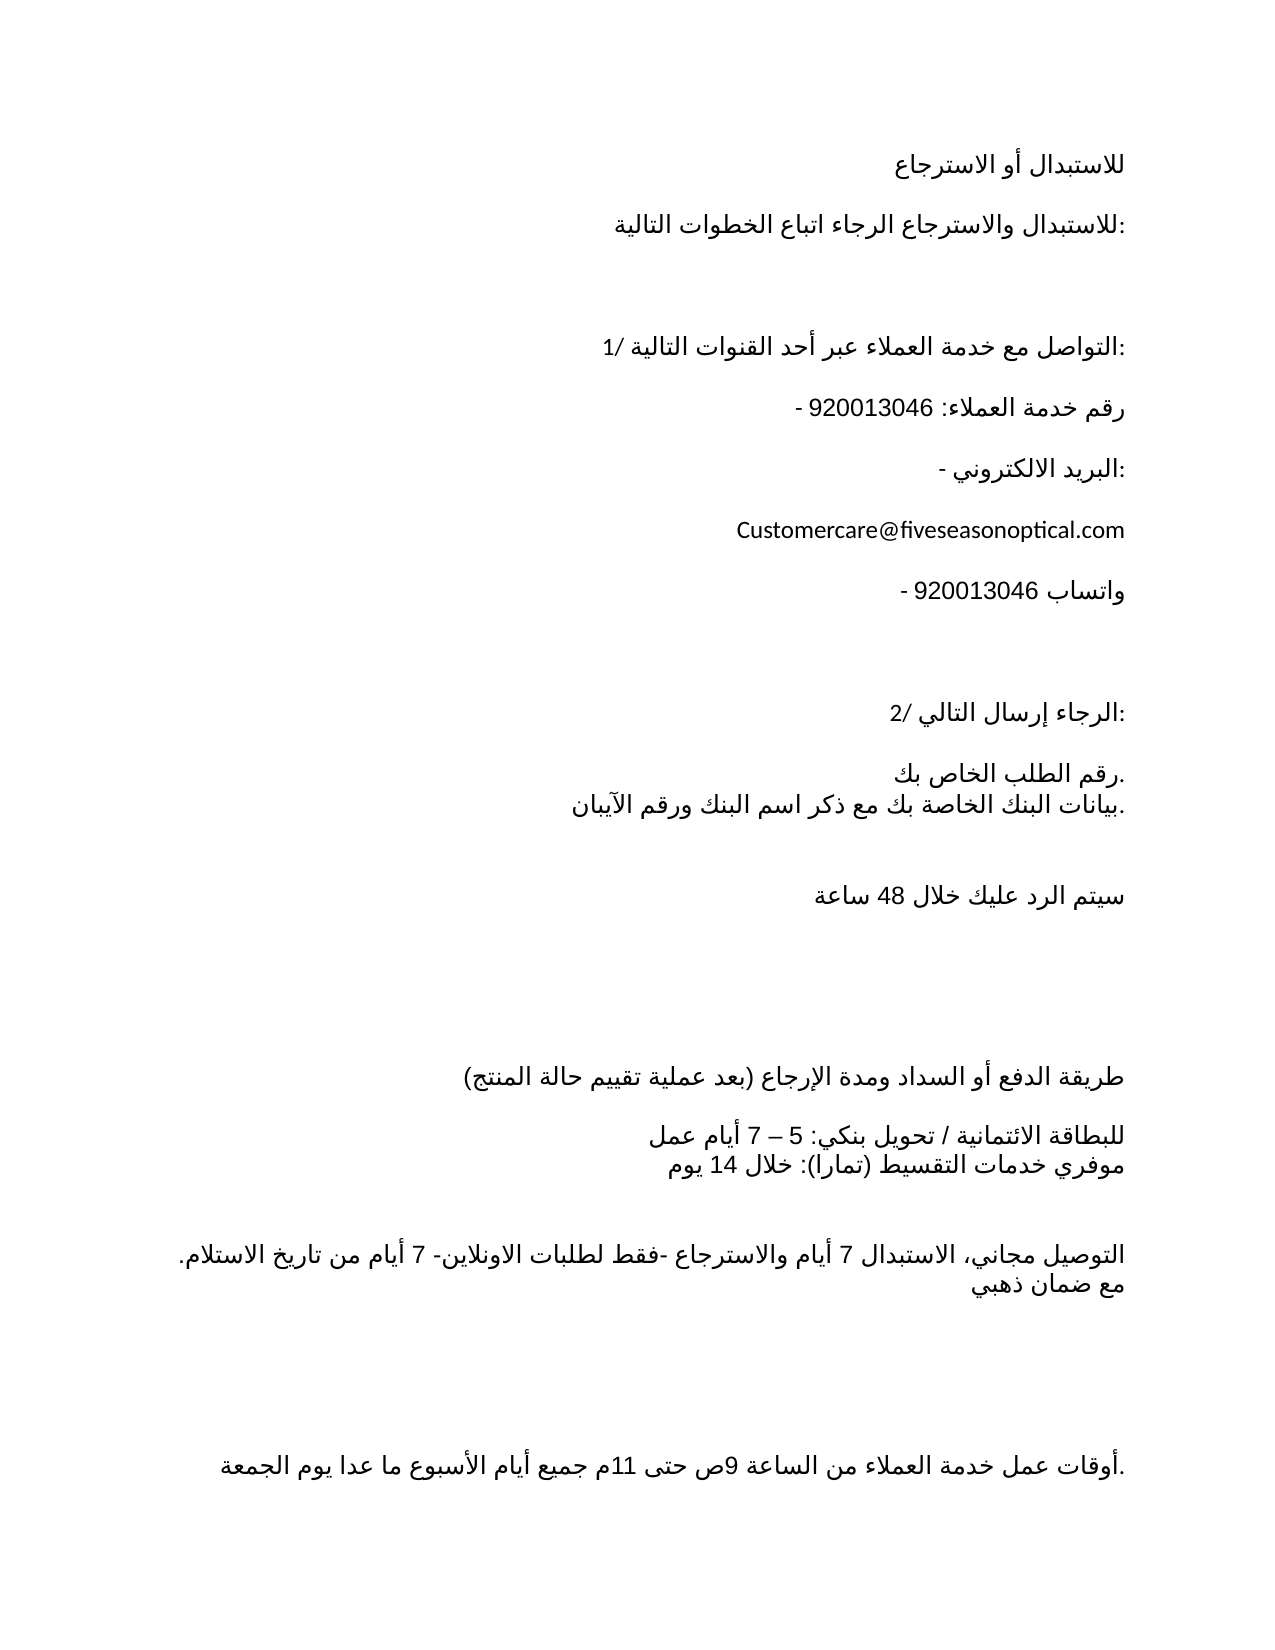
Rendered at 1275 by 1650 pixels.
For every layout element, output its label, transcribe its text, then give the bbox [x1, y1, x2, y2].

text - البريد الالكتروني: [150, 453, 1125, 484]
text 1/ التواصل مع خدمة العملاء عبر أحد القنوات التالية: [150, 331, 1125, 362]
text أوقات عمل خدمة العملاء من الساعة 9ص حتى 11م جميع أيام الأسبوع ما عدا يوم الجمعة. [150, 1450, 1125, 1481]
text للبطاقة الائتمانية / تحويل بنكي: 5 – 7 أيام عمل [150, 1121, 1125, 1150]
text - واتساب 920013046 [150, 576, 1125, 606]
text سيتم الرد عليك خلال 48 ساعة [150, 881, 1125, 909]
text بيانات البنك الخاصة بك مع ذكر اسم البنك ورقم الآيبان. [150, 789, 1125, 820]
text رقم الطلب الخاص بك. [150, 759, 1125, 789]
text موفري خدمات التقسيط (تمارا): خلال 14 يوم [150, 1150, 1125, 1179]
text طريقة الدفع أو السداد ومدة الإرجاع (بعد عملية تقييم حالة المنتج) [150, 1062, 1125, 1091]
text Customercare@fiveseasonoptical.com [150, 514, 1125, 545]
text للاستبدال أو الاسترجاع [150, 150, 1125, 179]
text التوصيل مجاني، الاستبدال 7 أيام والاسترجاع -فقط لطلبات الاونلاين- 7 أيام من تاريخ الاستلام. مع ضمان ذهبي [150, 1240, 1125, 1297]
text للاستبدال والاسترجاع الرجاء اتباع الخطوات التالية: [150, 209, 1125, 240]
text - رقم خدمة العملاء: 920013046 [150, 392, 1125, 423]
text 2/ الرجاء إرسال التالي: [150, 698, 1125, 728]
